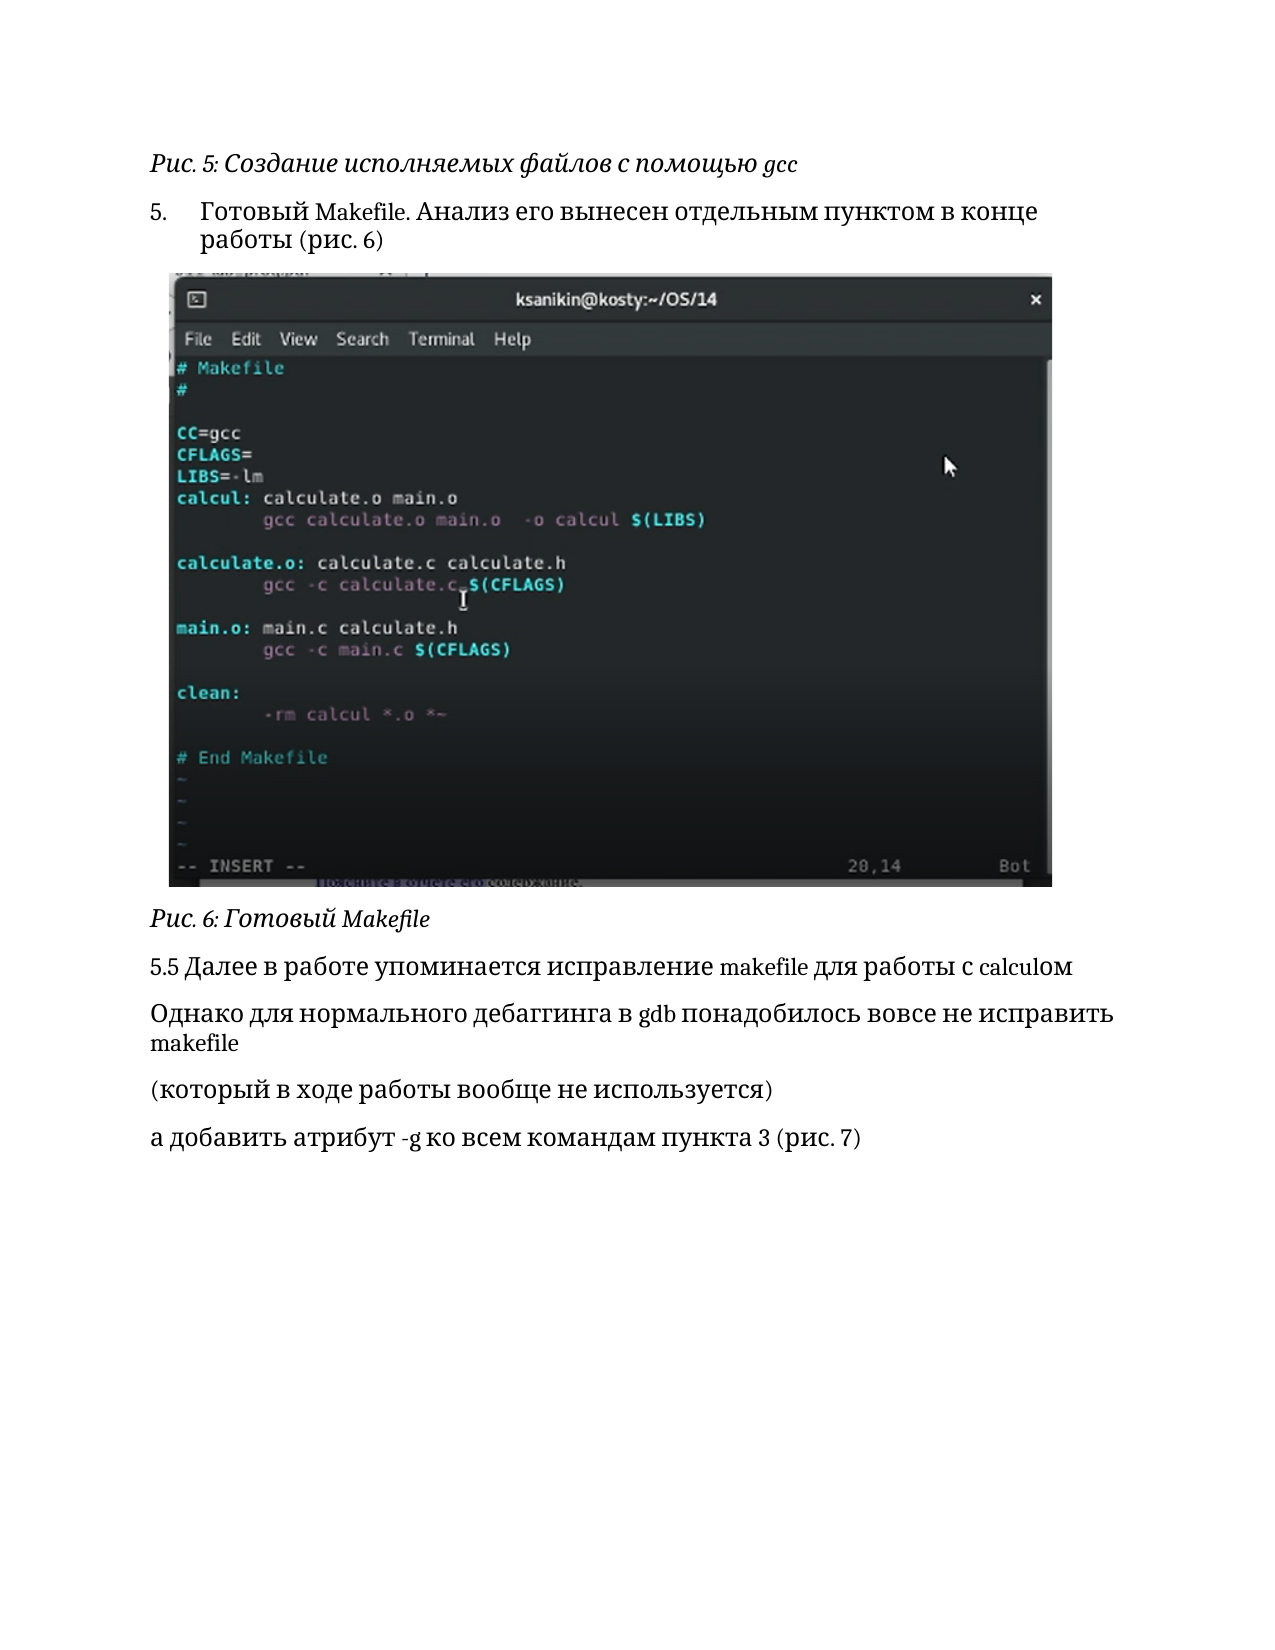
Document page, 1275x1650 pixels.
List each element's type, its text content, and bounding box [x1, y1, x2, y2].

text Рис. 6: Готовый Makefile [150, 905, 1125, 934]
text а добавить атрибут -g ко всем командам пункта 3 (рис. 7) [150, 1124, 1125, 1152]
text Рис. 5: Создание исполняемых файлов с помощью gcc [150, 150, 1125, 179]
text Однако для нормального дебаггинга в gdb понадобилось вовсе не исправить makefile [150, 1000, 1125, 1057]
picture [168, 273, 1053, 887]
text 5.5 Далее в работе упоминается исправление makefile для работы с calculом [150, 952, 1125, 981]
list Готовый Makefile. Анализ его вынесен отдельным пунктом в конце работы (рис. 6) [150, 197, 1125, 255]
text (который в ходе работы вообще не используется) [150, 1076, 1125, 1105]
